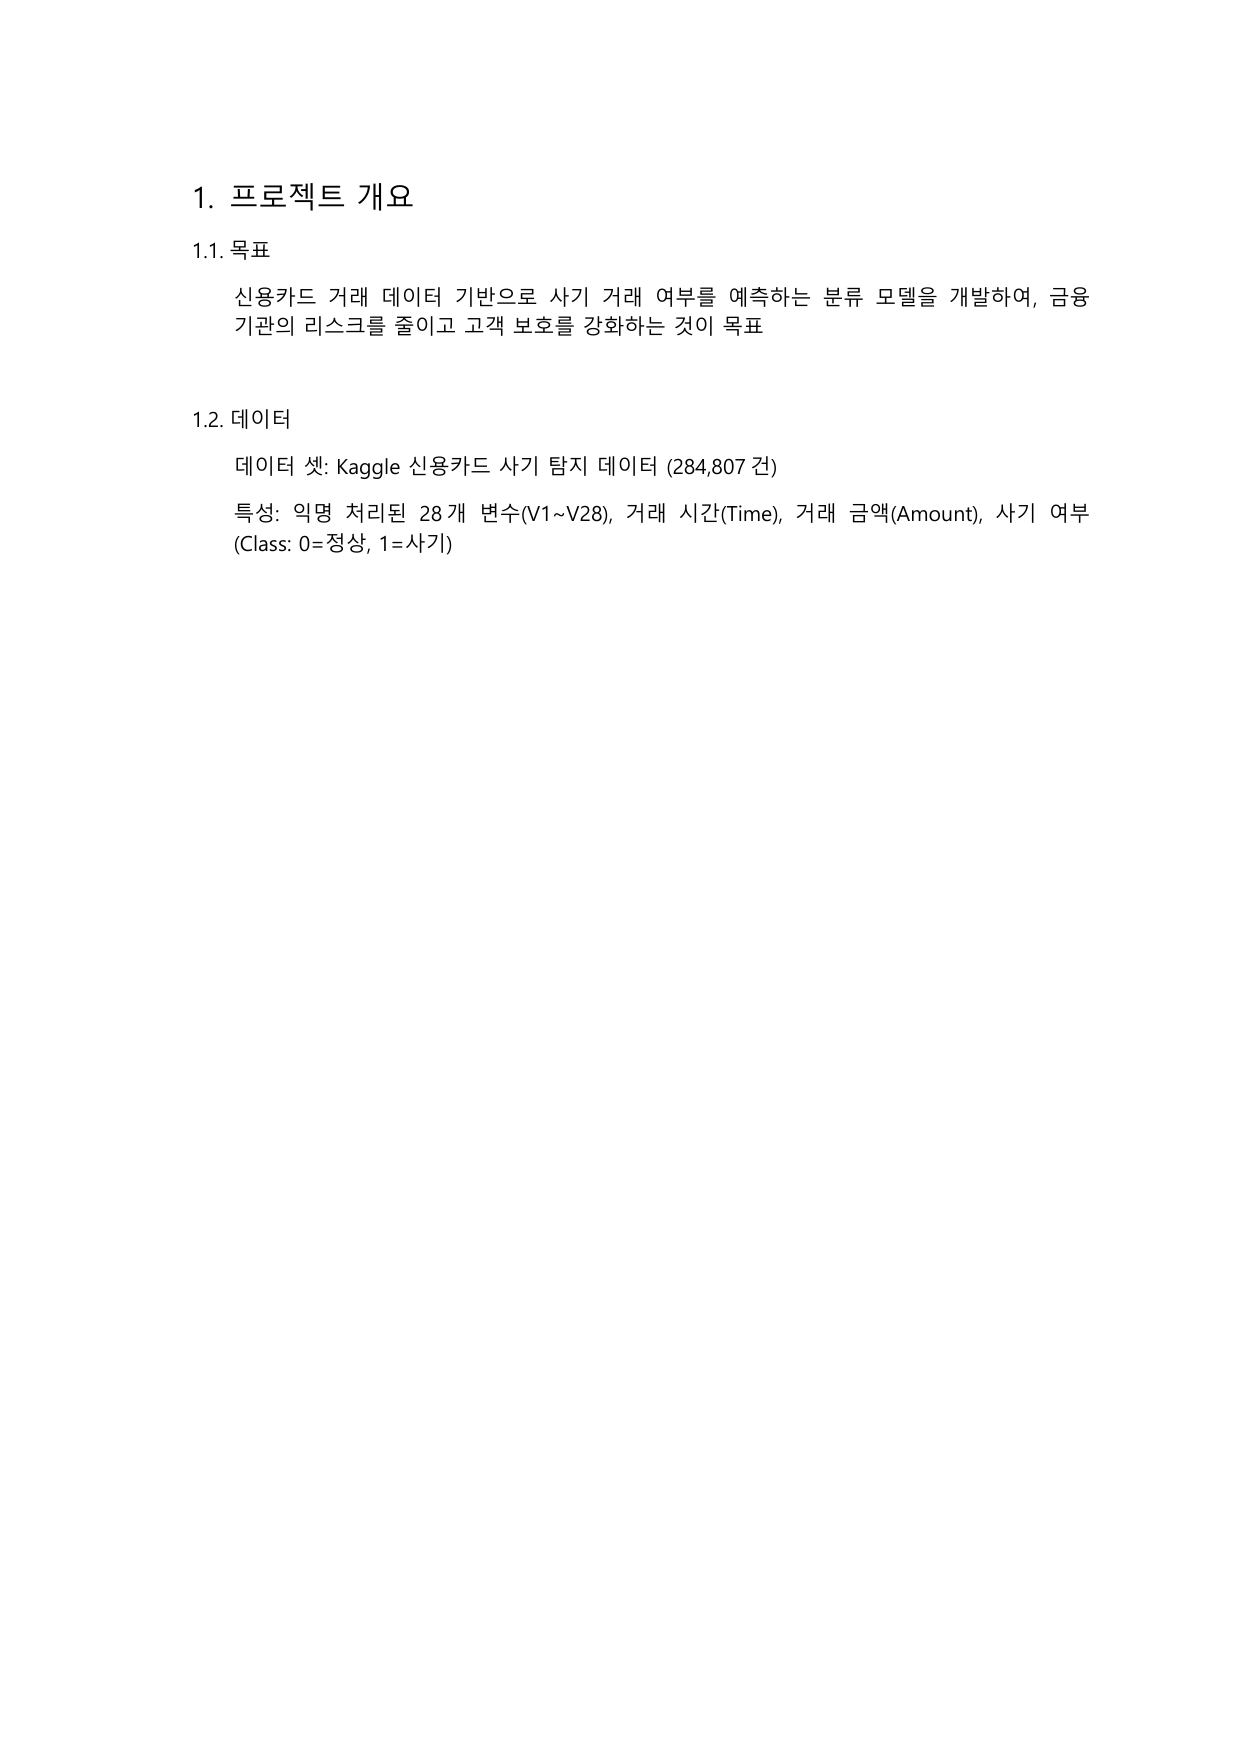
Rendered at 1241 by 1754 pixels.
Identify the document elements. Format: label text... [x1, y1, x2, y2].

text 데이터 셋: Kaggle 신용카드 사기 탐지 데이터 (284,807건) [233, 452, 1090, 479]
text 신용카드 거래 데이터 기반으로 사기 거래 여부를 예측하는 분류 모델을 개발하여, 금융 기관의 리스크를 줄이고 고객 보호를 강화하는 것이 목표 [233, 282, 1090, 340]
subtitle 데이터 [192, 405, 1090, 433]
subtitle 프로젝트 개요 [192, 177, 1090, 216]
subtitle 목표 [192, 236, 1090, 263]
text 특성: 익명 처리된 28개 변수(V1~V28), 거래 시간(Time), 거래 금액(Amount), 사기 여부(Class: 0=정상, 1=사기) [233, 498, 1090, 556]
